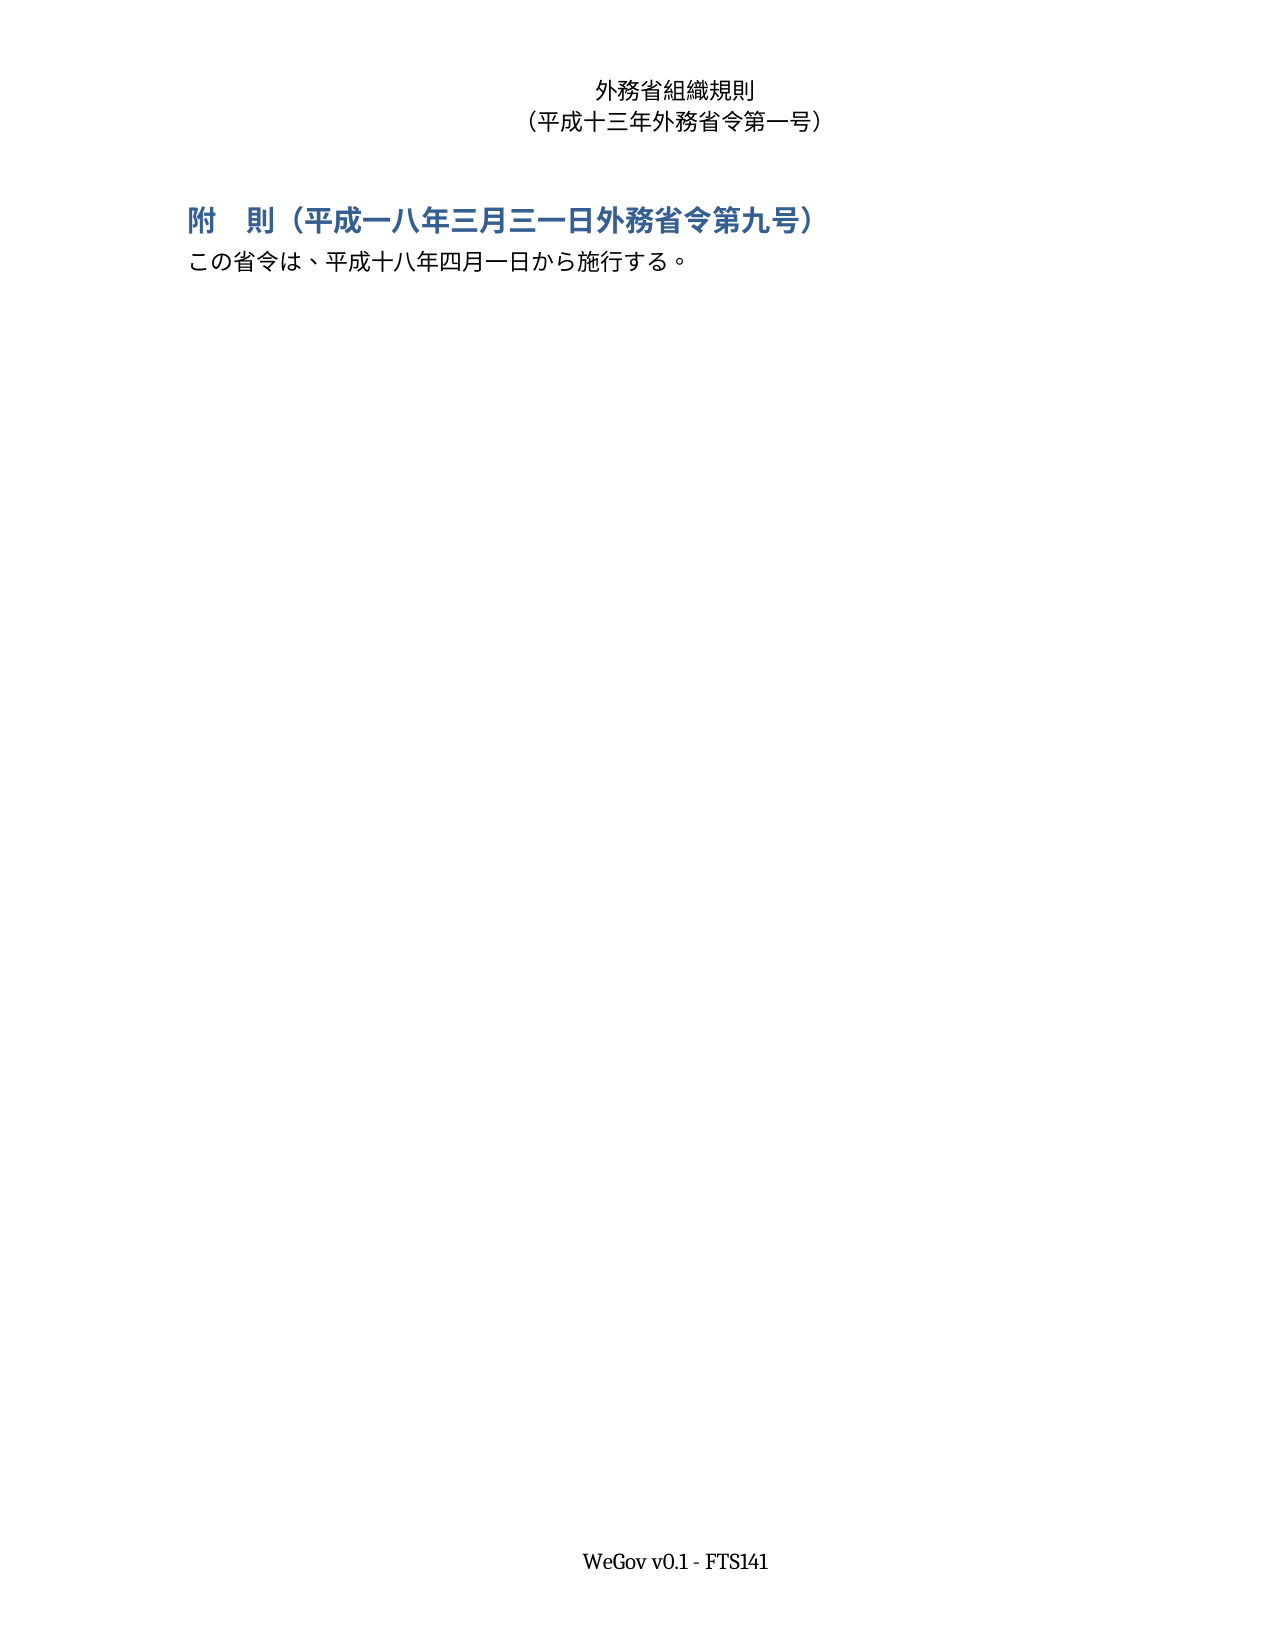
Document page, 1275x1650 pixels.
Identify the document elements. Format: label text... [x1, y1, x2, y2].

text この省令は、平成十八年四月一日から施行する。 [187, 246, 1087, 277]
subtitle 附 則（平成一八年三月三一日外務省令第九号） [187, 200, 1087, 240]
